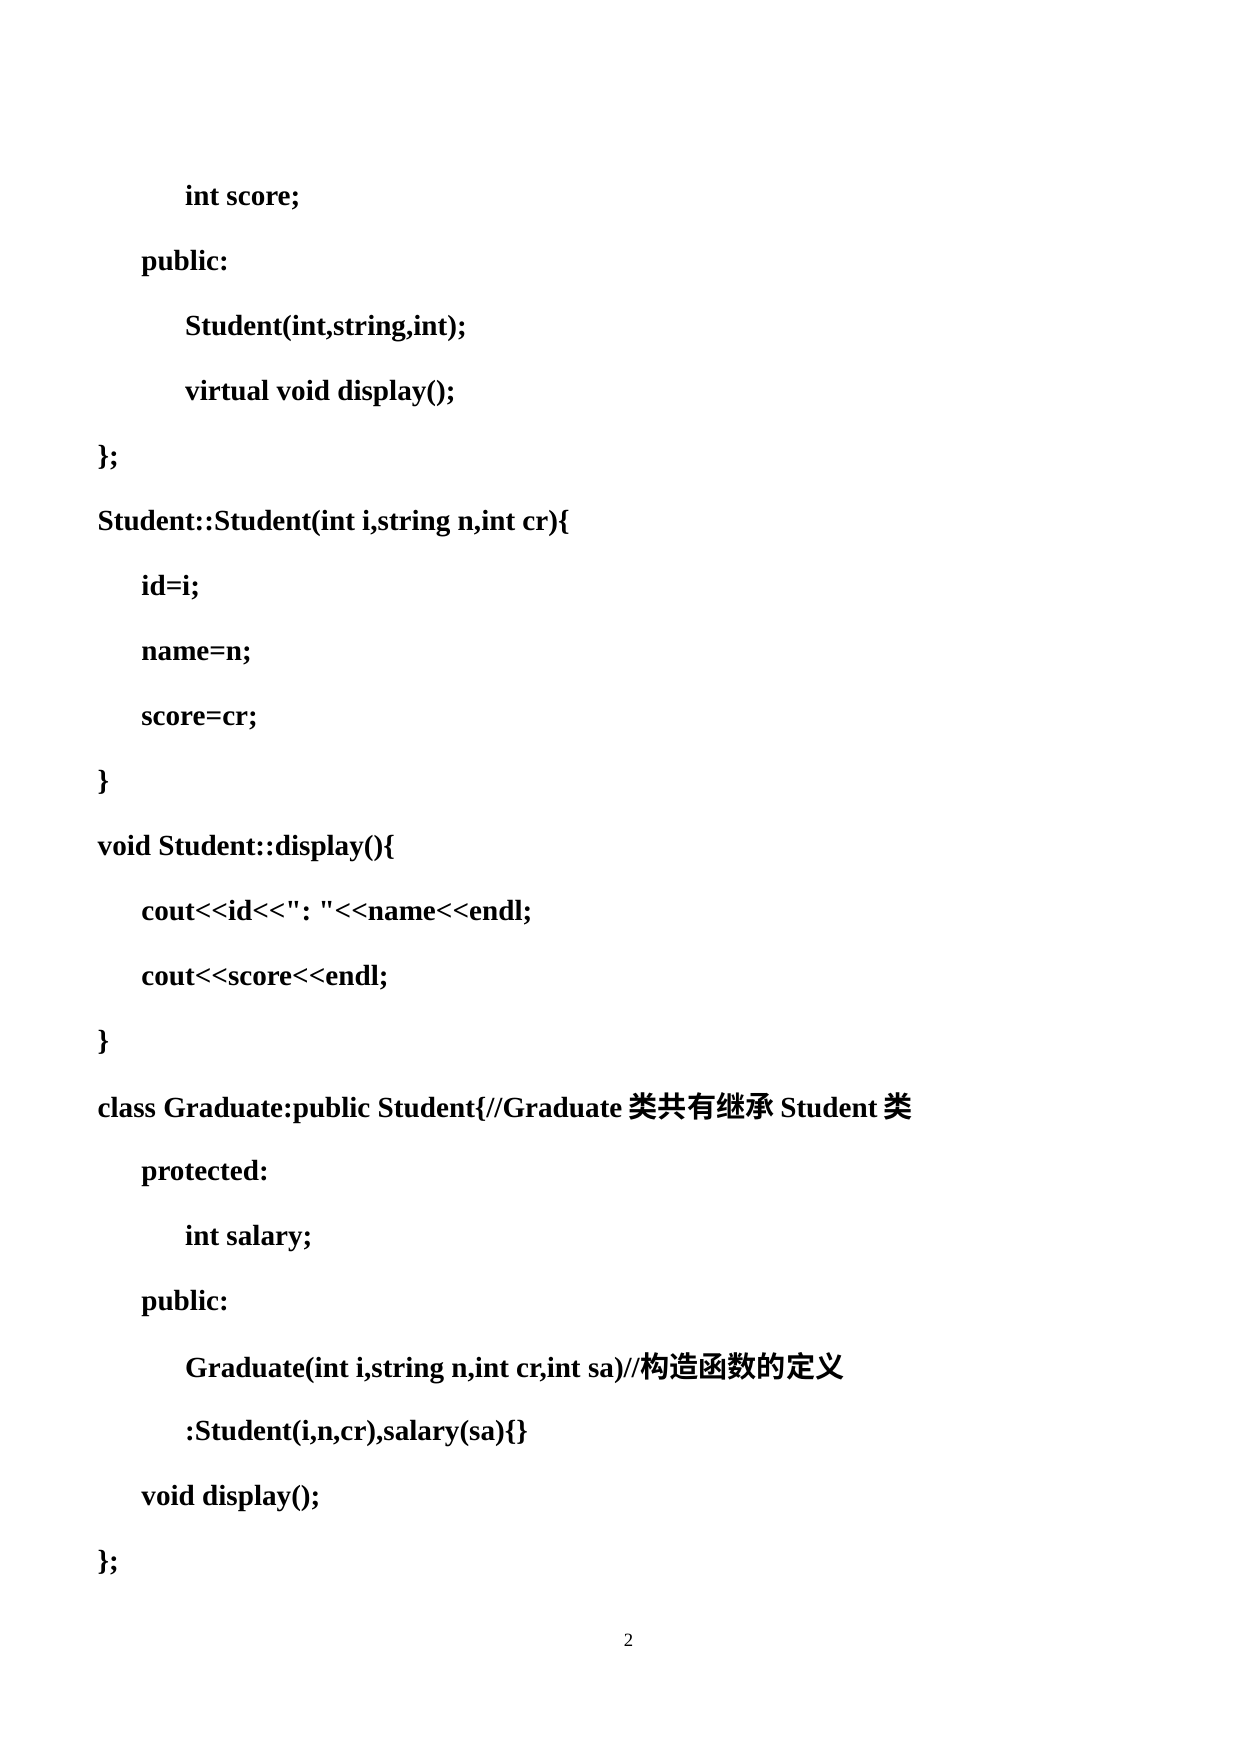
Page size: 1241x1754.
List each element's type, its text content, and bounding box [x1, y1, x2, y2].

text :Student(i,n,cr),salary(sa){} [97, 1397, 1159, 1462]
text score=cr; [97, 682, 1159, 747]
text protected: [97, 1137, 1159, 1202]
text }; [97, 1527, 1159, 1592]
text Student::Student(int i,string n,int cr){ [97, 487, 1159, 552]
text Graduate(int i,string n,int cr,int sa)//构造函数的定义 [97, 1332, 1159, 1397]
text id=i; [97, 552, 1159, 617]
text void Student::display(){ [97, 812, 1159, 877]
text cout<<id<<": "<<name<<endl; [97, 877, 1159, 942]
text cout<<score<<endl; [97, 942, 1159, 1007]
text name=n; [97, 617, 1159, 682]
text public: [97, 1267, 1159, 1332]
text void display(); [97, 1462, 1159, 1527]
text int score; [97, 162, 1159, 227]
text } [97, 1007, 1159, 1072]
text }; [97, 422, 1159, 487]
text public: [97, 227, 1159, 292]
text virtual void display(); [97, 357, 1159, 422]
text class Graduate:public Student{//Graduate类共有继承Student类 [97, 1072, 1159, 1137]
text int salary; [97, 1202, 1159, 1267]
text } [97, 747, 1159, 812]
text Student(int,string,int); [97, 292, 1159, 357]
